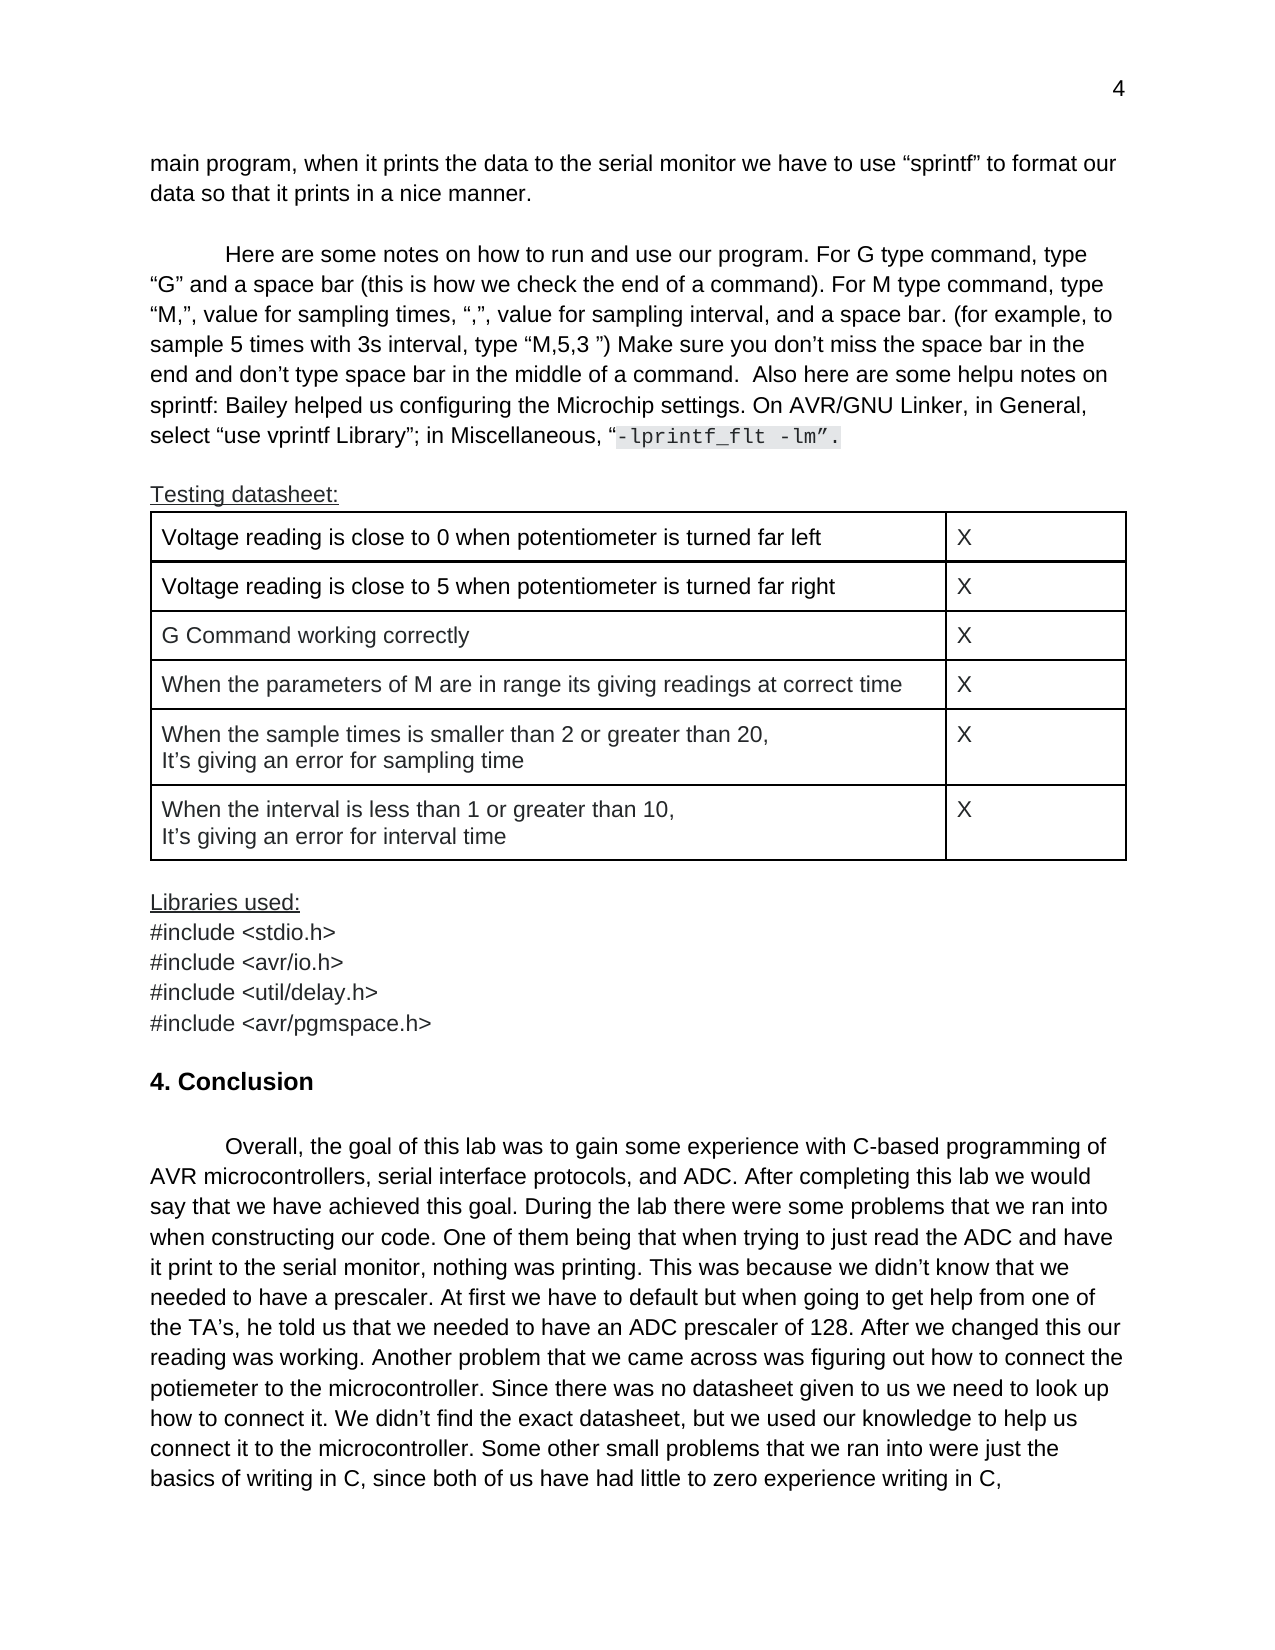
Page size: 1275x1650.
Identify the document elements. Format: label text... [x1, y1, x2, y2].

text #include <avr/pgmspace.h> [150, 1009, 1125, 1036]
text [150, 1133, 1125, 1492]
table_cell X [947, 786, 1125, 859]
table_cell G Command working correctly [152, 612, 945, 659]
text Testing datasheet: [150, 481, 1125, 507]
table_cell When the parameters of M are in range its giving readings at correct time [152, 661, 945, 708]
text #include <util/delay.h> [150, 979, 1125, 1006]
text Libraries used: [150, 889, 1125, 915]
table_cell When the interval is less than 1 or greater than 10, It’s giving an error for interval time [152, 786, 945, 859]
table_cell When the sample times is smaller than 2 or greater than 20, It’s giving an error for sampling time [152, 710, 945, 784]
table_cell X [947, 661, 1125, 708]
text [150, 150, 1125, 207]
table_cell X [947, 563, 1125, 609]
text Here are some notes on how to run and use our program. For G type command, type “G” and a space bar (this is how we check the end of a command). For M type command, type “M,”, value for sampling times, “,”, value for sampling interval, and a space bar. (for example, to sample 5 times with 3s interval, type “M,5,3 ”) Make sure you don’t miss the space bar in the end and don’t type space bar in the middle of a command. Also here are some helpu notes on sprintf: Bailey helped us configuring the Microchip settings. On AVR/GNU Linker, in General, select “use vprintf Library”; in Miscellaneous, “-lprintf_flt -lm”. [150, 241, 1125, 449]
text 4. Conclusion [150, 1067, 1125, 1096]
table_cell X [947, 612, 1125, 659]
table_header X [947, 513, 1125, 560]
text #include <avr/io.h> [150, 949, 1125, 975]
text #include <stdio.h> [150, 919, 1125, 945]
table_cell X [947, 710, 1125, 784]
table_header Voltage reading is close to 0 when potentiometer is turned far left [152, 513, 945, 560]
table_cell Voltage reading is close to 5 when potentiometer is turned far right [152, 563, 945, 609]
